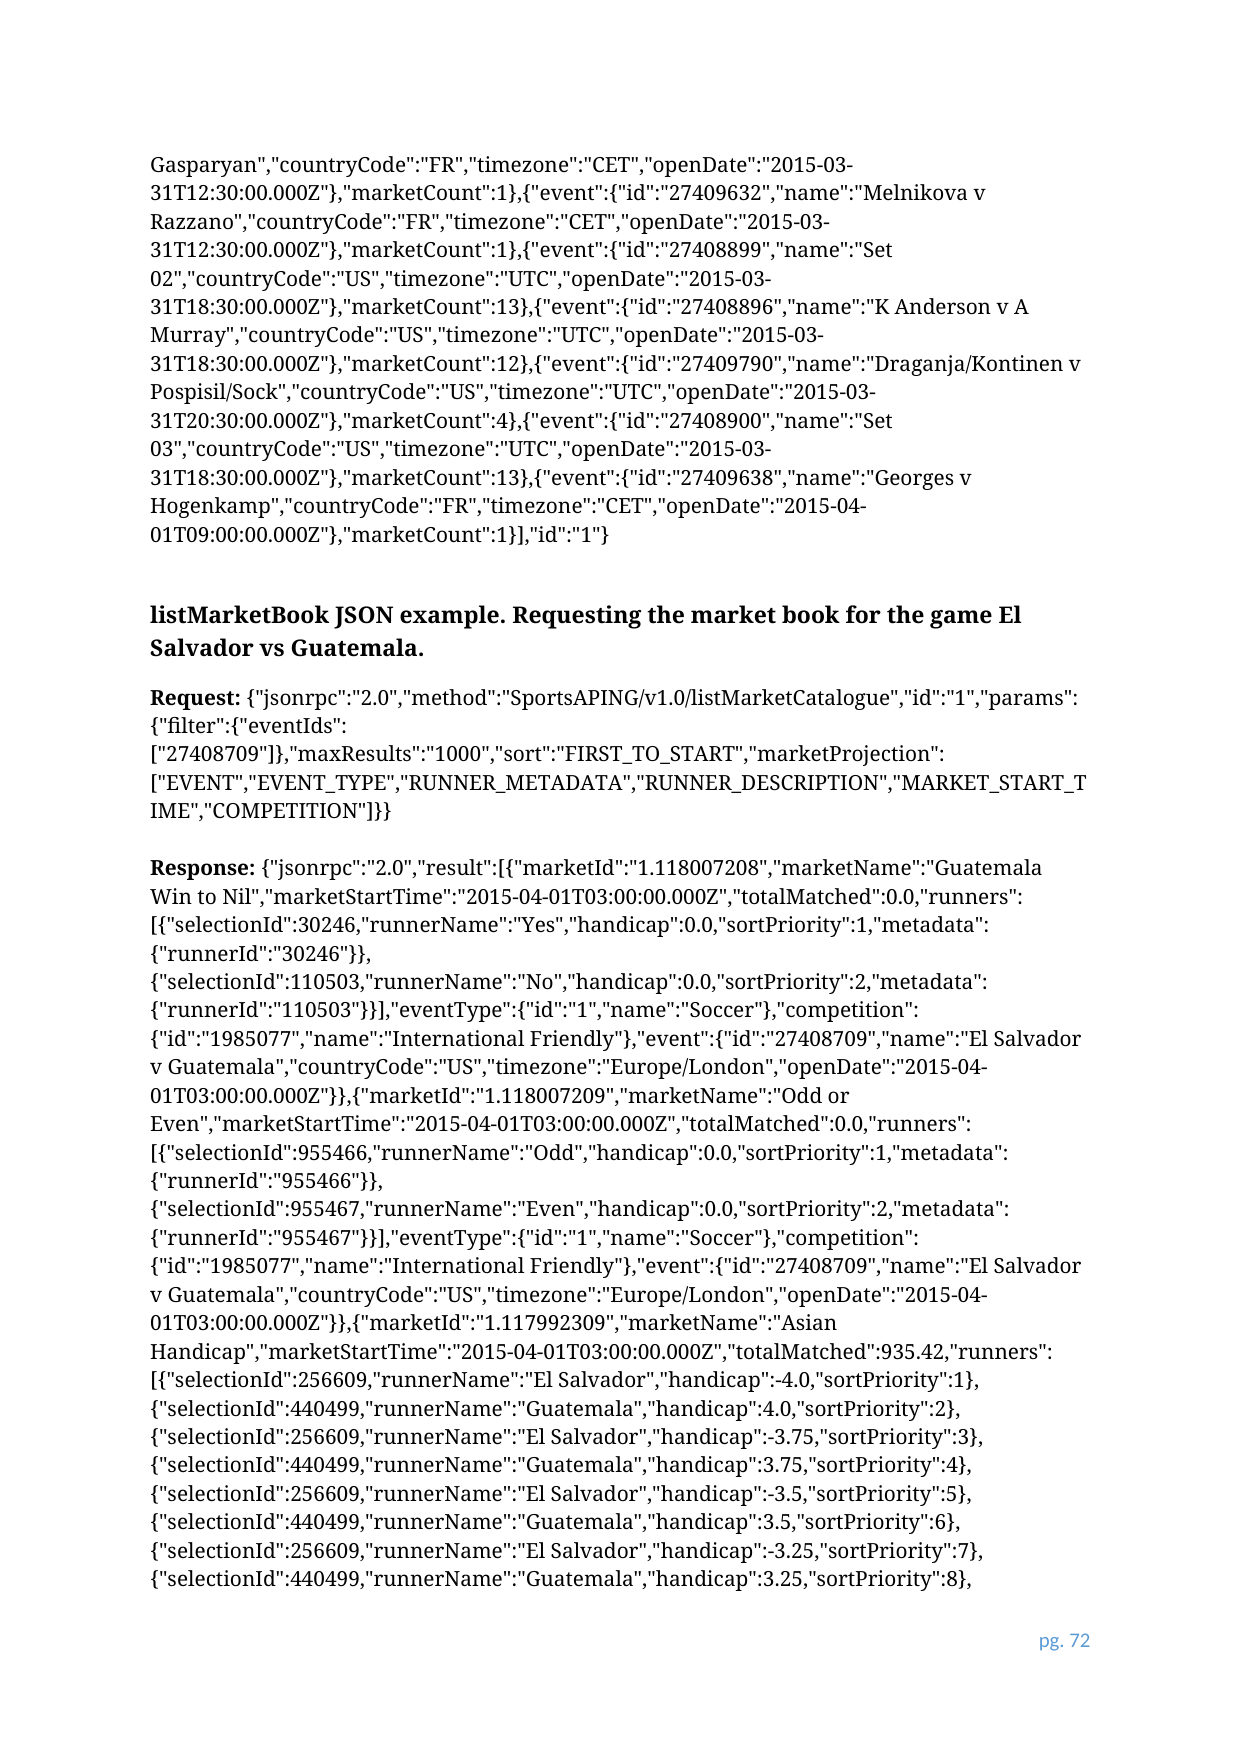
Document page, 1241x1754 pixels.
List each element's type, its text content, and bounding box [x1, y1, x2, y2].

text Request: {"jsonrpc":"2.0","method":"SportsAPING/v1.0/listMarketCatalogue","id":"1","params":{"filter":{"eventIds":["27408709"]},"maxResults":"1000","sort":"FIRST_TO_START","marketProjection":["EVENT","EVENT_TYPE","RUNNER_METADATA","RUNNER_DESCRIPTION","MARKET_START_TIME","COMPETITION"]}} [150, 683, 1090, 825]
text listMarketBook JSON example. Requesting the market book for the game El Salvador vs Guatemala. [150, 598, 1090, 663]
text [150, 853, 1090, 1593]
